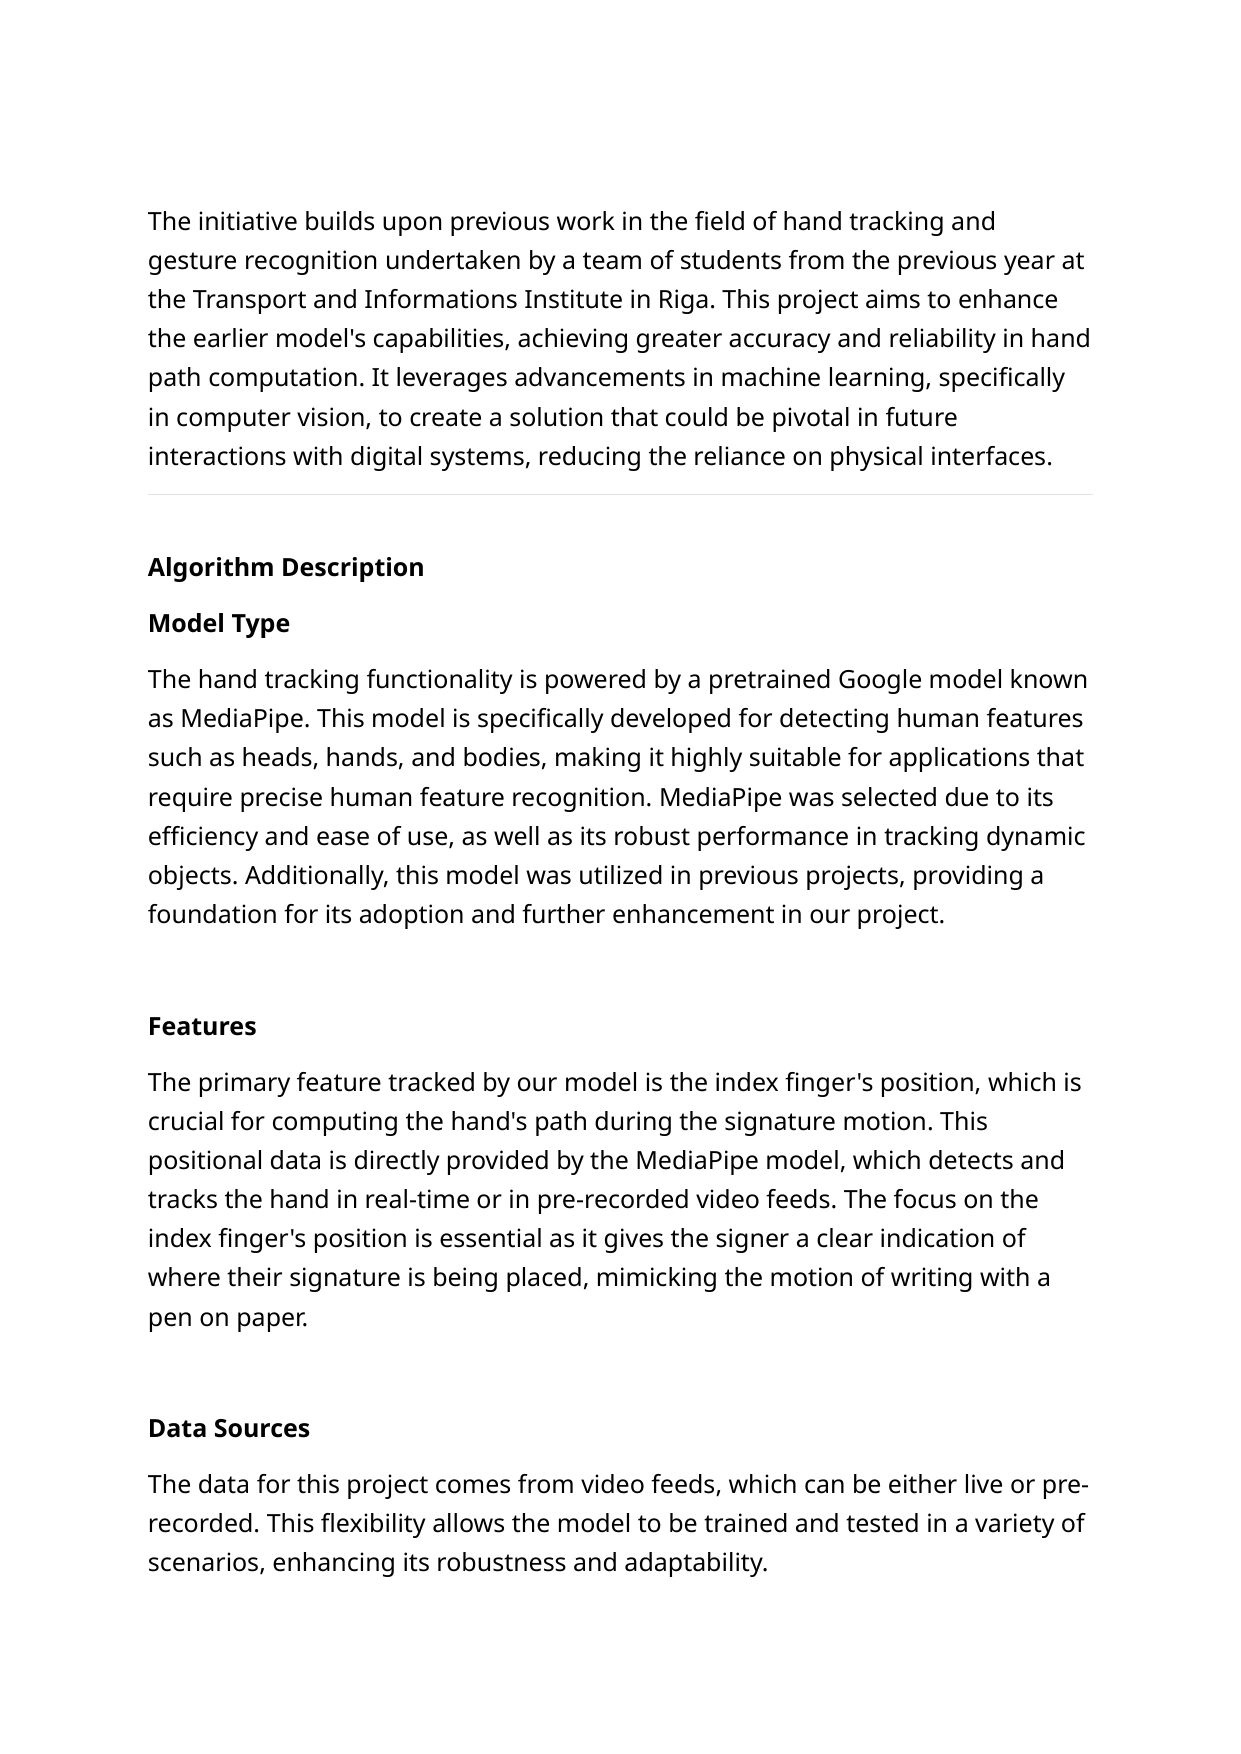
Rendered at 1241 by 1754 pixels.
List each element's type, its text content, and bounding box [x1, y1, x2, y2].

text Model Type [148, 606, 1093, 640]
text Features [148, 1008, 1093, 1042]
text Algorithm Description [148, 550, 1093, 584]
text The primary feature tracked by our model is the index finger's position, which is crucial for computing the hand's path during the signature motion. This positional data is directly provided by the MediaPipe model, which detects and tracks the hand in real-time or in pre-recorded video feeds. The focus on the index finger's position is essential as it gives the signer a clear indication of where their signature is being placed, mimicking the motion of writing with a pen on paper. [148, 1064, 1093, 1333]
text The initiative builds upon previous work in the field of hand tracking and gesture recognition undertaken by a team of students from the previous year at the Transport and Informations Institute in Riga. This project aims to enhance the earlier model's capabilities, achieving greater accuracy and reliability in hand path computation. It leverages advancements in machine learning, specifically in computer vision, to create a solution that could be pivotal in future interactions with digital systems, reducing the reliance on physical interfaces. [148, 203, 1093, 472]
text Data Sources [148, 1411, 1093, 1445]
text The data for this project comes from video feeds, which can be either live or pre-recorded. This flexibility allows the model to be trained and tested in a variety of scenarios, enhancing its robustness and adaptability. [148, 1467, 1093, 1579]
text The hand tracking functionality is powered by a pretrained Google model known as MediaPipe. This model is specifically developed for detecting human features such as heads, hands, and bodies, making it highly suitable for applications that require precise human feature recognition. MediaPipe was selected due to its efficiency and ease of use, as well as its robust performance in tracking dynamic objects. Additionally, this model was utilized in previous projects, providing a foundation for its adoption and further enhancement in our project. [148, 662, 1093, 931]
